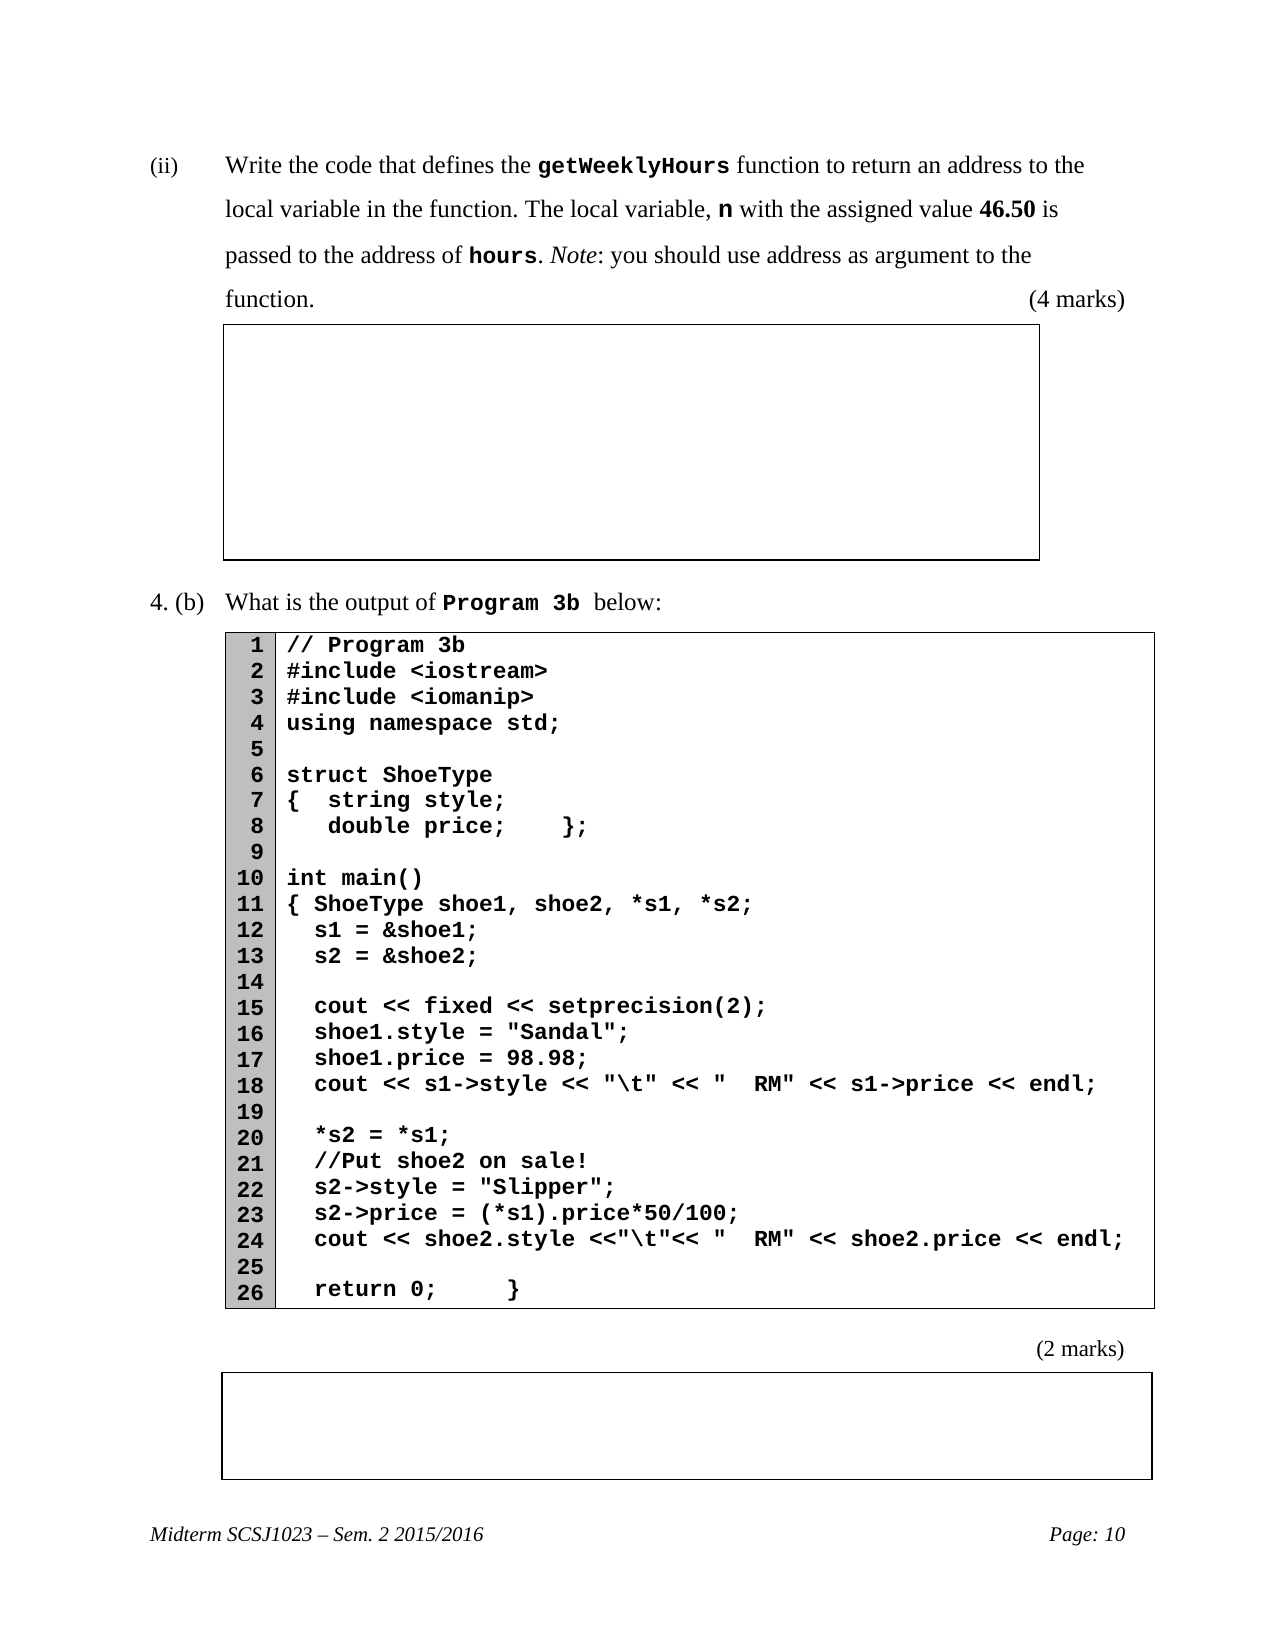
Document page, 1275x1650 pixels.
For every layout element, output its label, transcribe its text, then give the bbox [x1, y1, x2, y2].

text 4. (b) What is the output of Program 3b below: [150, 587, 1125, 617]
text (ii) Write the code that defines the getWeeklyHours function to return an address to the local variable in the function. The local variable, n with the assigned value 46.50 is passed to the address of hours. Note: you should use address as argument to the function. (4 marks) [150, 150, 1125, 313]
table_header // Program 3b #include <iostream> #include <iomanip> using namespace std; struct ShoeType { string style; double price; }; int main() { ShoeType shoe1, shoe2, *s1, *s2; s1 = &shoe1; s2 = &shoe2; cout << fixed << setprecision(2); shoe1.style = "Sandal"; shoe1.price = 98.98; cout << s1->style << "\t" << " RM" << s1->price << endl; *s2 = *s1; //Put shoe2 on sale! s2->style = "Slipper"; s2->price = (*s1).price*50/100; cout << shoe2.style <<"\t"<< " RM" << shoe2.price << endl; return 0; } [276, 633, 1154, 1308]
text (2 marks) [1036, 1335, 1125, 1361]
table_header 1 2 3 4 5 6 7 8 9 10 11 12 13 14 15 16 17 18 19 20 21 22 23 24 25 26 [226, 633, 275, 1308]
